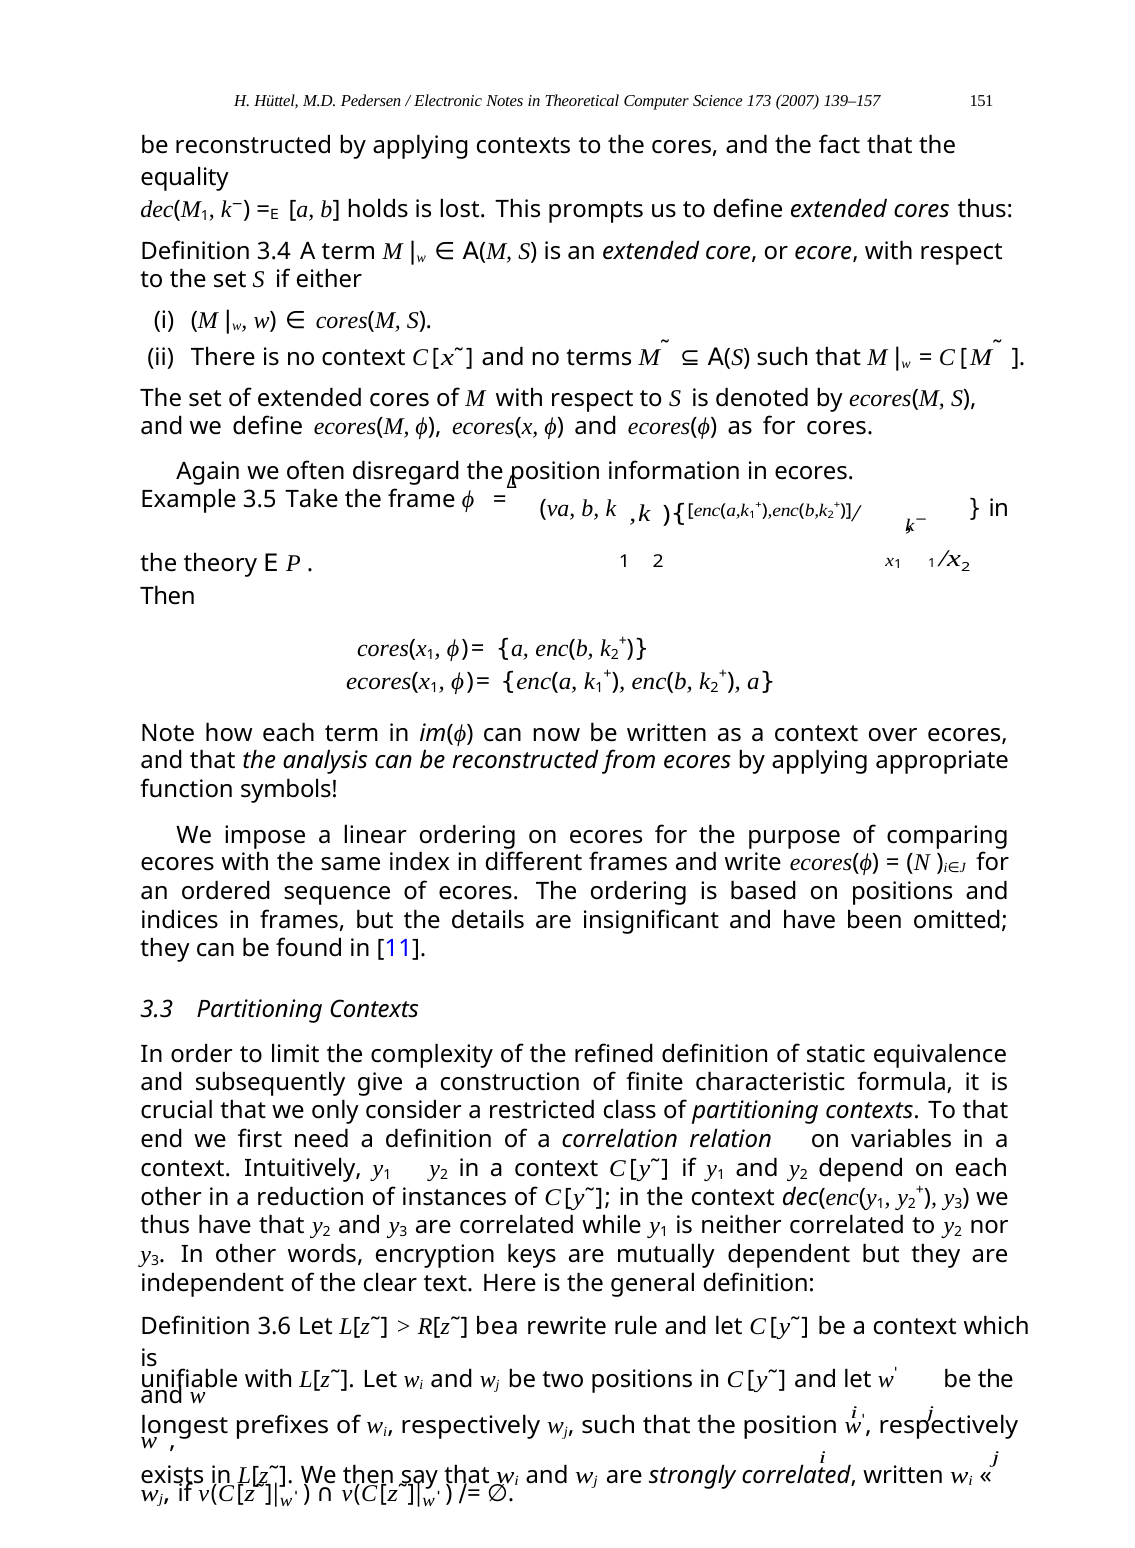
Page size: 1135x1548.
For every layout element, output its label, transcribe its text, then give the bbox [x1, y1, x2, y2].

text longest prefixes of wi, respectively wj, such that the position w', respectively w' , [140, 1422, 1030, 1452]
text be reconstructed by applying contexts to the cores, and the fact that the equality [140, 128, 1030, 192]
text 1 2 x1 [618, 548, 904, 574]
text the theory E P . Then [140, 546, 367, 611]
text We impose a linear ordering on ecores for the purpose of comparing ecores with the same index in different frames and write ecores(ϕ) = (N )i∈J for an ordered sequence of ecores. The ordering is based on positions and indices in frames, but the details are insignificant and have been omitted; they can be found in [11]. [140, 820, 1009, 964]
text Note how each term in im(ϕ) can now be written as a context over ecores, and that the analysis can be reconstructed from ecores by applying appropriate function symbols! [140, 718, 1009, 804]
list (M |w, w) ∈ cores(M, S). [153, 303, 1030, 335]
text Example 3.5 Take the frame ϕ =Δ [206, 495, 468, 510]
text exists in L[z˜]. We then say that wi and wj are strongly correlated, written wi « wj, if v(C[z˜]|w' ) ∩ v(C[z˜]|w' ) /= ∅. [140, 1466, 1012, 1510]
text i j [117, 1407, 935, 1422]
text In order to limit the complexity of the refined definition of static equivalence and subsequently give a construction of finite characteristic formula, it is crucial that we only consider a restricted class of partitioning contexts. To that end we first need a definition of a correlation relation on variables in a context. Intuitively, y1 y2 in a context C[y˜] if y1 and y2 depend on each other in a reduction of instances of C[y˜]; in the context dec(enc(y1, y2+), y3) we thus have that y2 and y3 are correlated while y1 is neither correlated to y2 nor y3. In other words, encryption keys are mutually dependent but they are independent of the clear text. Here is the general definition: [140, 1040, 1009, 1298]
text , k− [905, 512, 941, 525]
text 1 /x2 [928, 546, 1030, 573]
text unifiable with L[z˜]. Let wi and wj be two positions in C[y˜] and let w' and w' [140, 1374, 932, 1407]
list There is no context C[x˜] and no terms M˜ ⊆ A(S) such that M |w = C[M˜ ]. [147, 335, 1030, 373]
text i j [117, 1452, 1000, 1466]
text cores(x1, ϕ)= {a, enc(b, k2+)} [357, 631, 1030, 663]
list Partitioning Contexts [140, 992, 1030, 1025]
text ecores(x1, ϕ)= {enc(a, k1+), enc(b, k2+), a} [346, 664, 1030, 696]
text Definition 3.6 Let L[z˜] > R[z˜] bea rewrite rule and let C[y˜] be a context which is [140, 1309, 1030, 1374]
text Definition 3.4 A term M |w ∈ A(M, S) is an extended core, or ecore, with respect to the set S if either [140, 237, 1012, 294]
text Again we often disregard the position information in ecores. [176, 454, 1030, 487]
text The set of extended cores of M with respect to S is denoted by ecores(M, S), and we define ecores(M, ϕ), ecores(x, ϕ) and ecores(ϕ) as for cores. [140, 384, 1012, 441]
text be the [943, 1374, 1030, 1390]
text dec(M1, k−) =E [a, b] holds is lost. This prompts us to define extended cores thus: [140, 192, 1030, 224]
